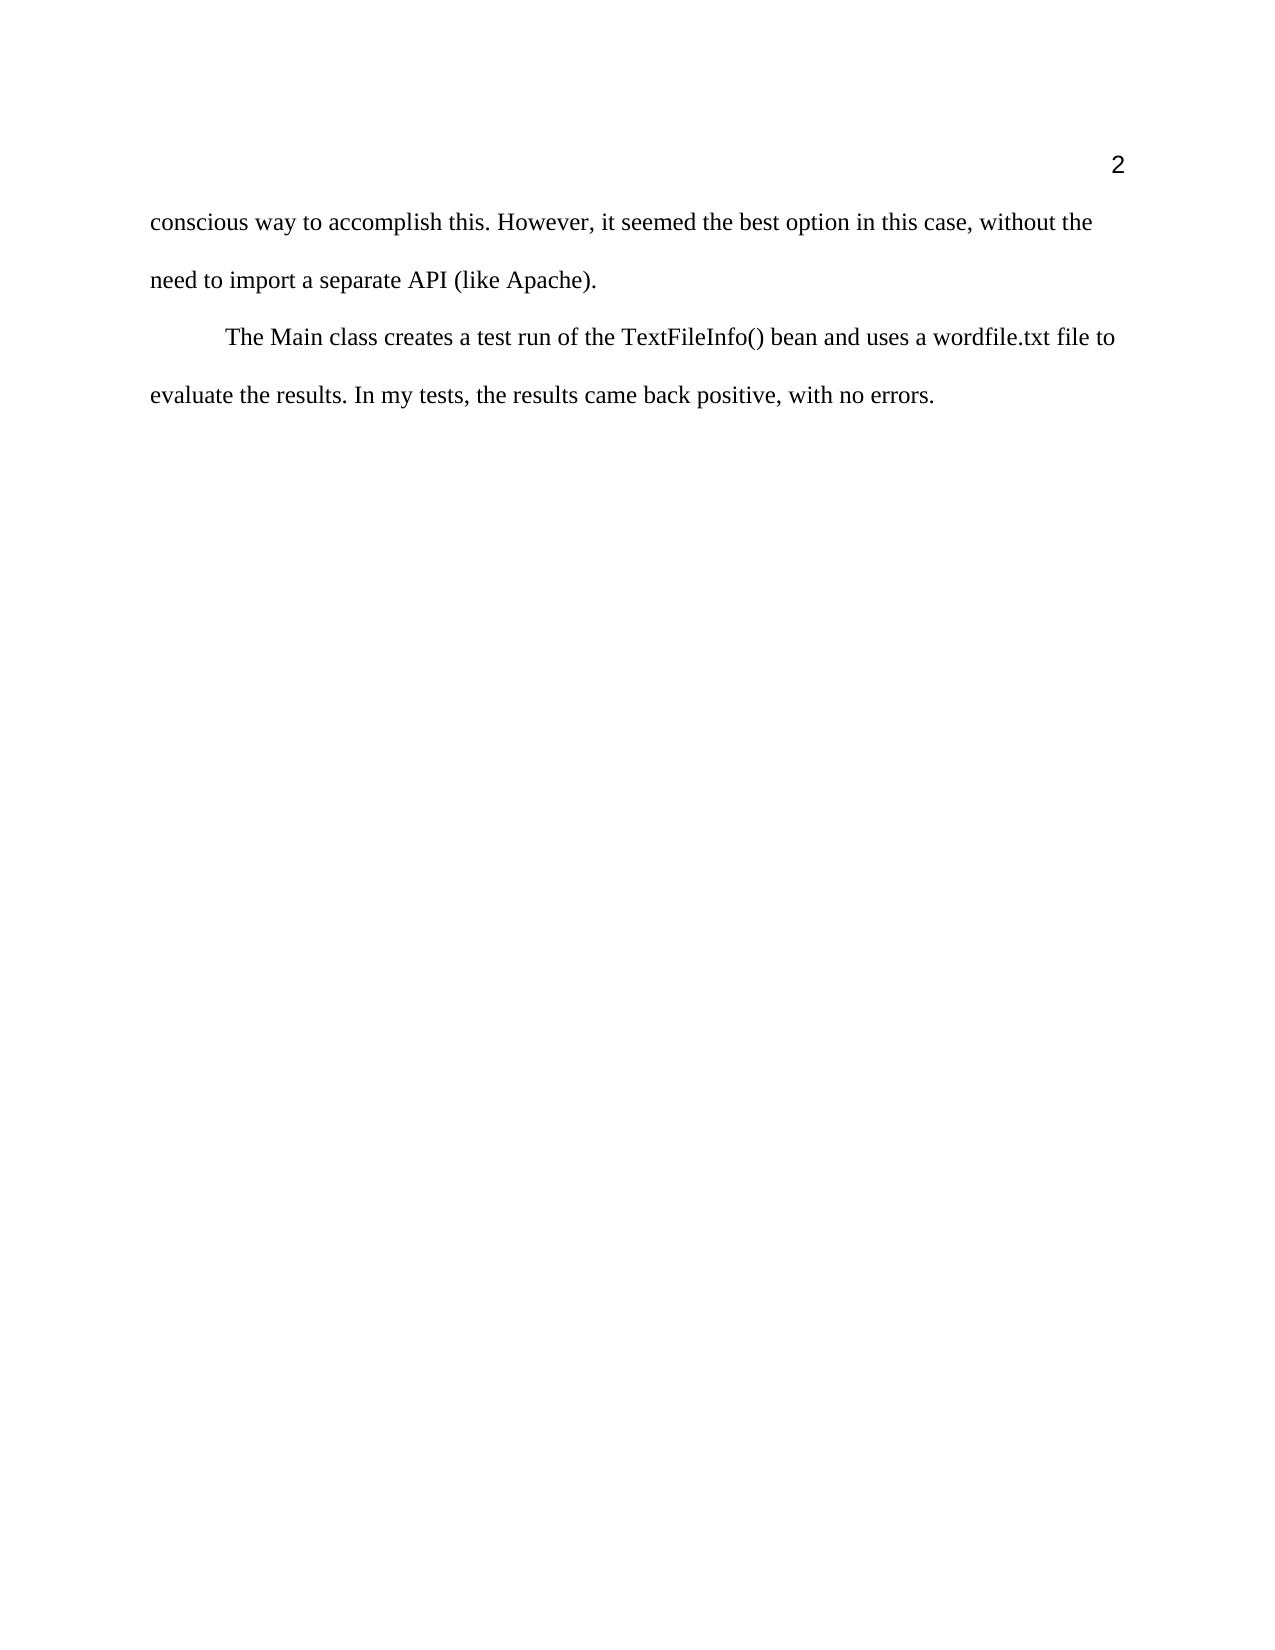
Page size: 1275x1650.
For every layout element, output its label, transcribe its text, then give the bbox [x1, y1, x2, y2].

text The Main class creates a test run of the TextFileInfo() bean and uses a wordfile.txt file to evaluate the results. In my tests, the results came back positive, with no errors. [150, 322, 1125, 409]
